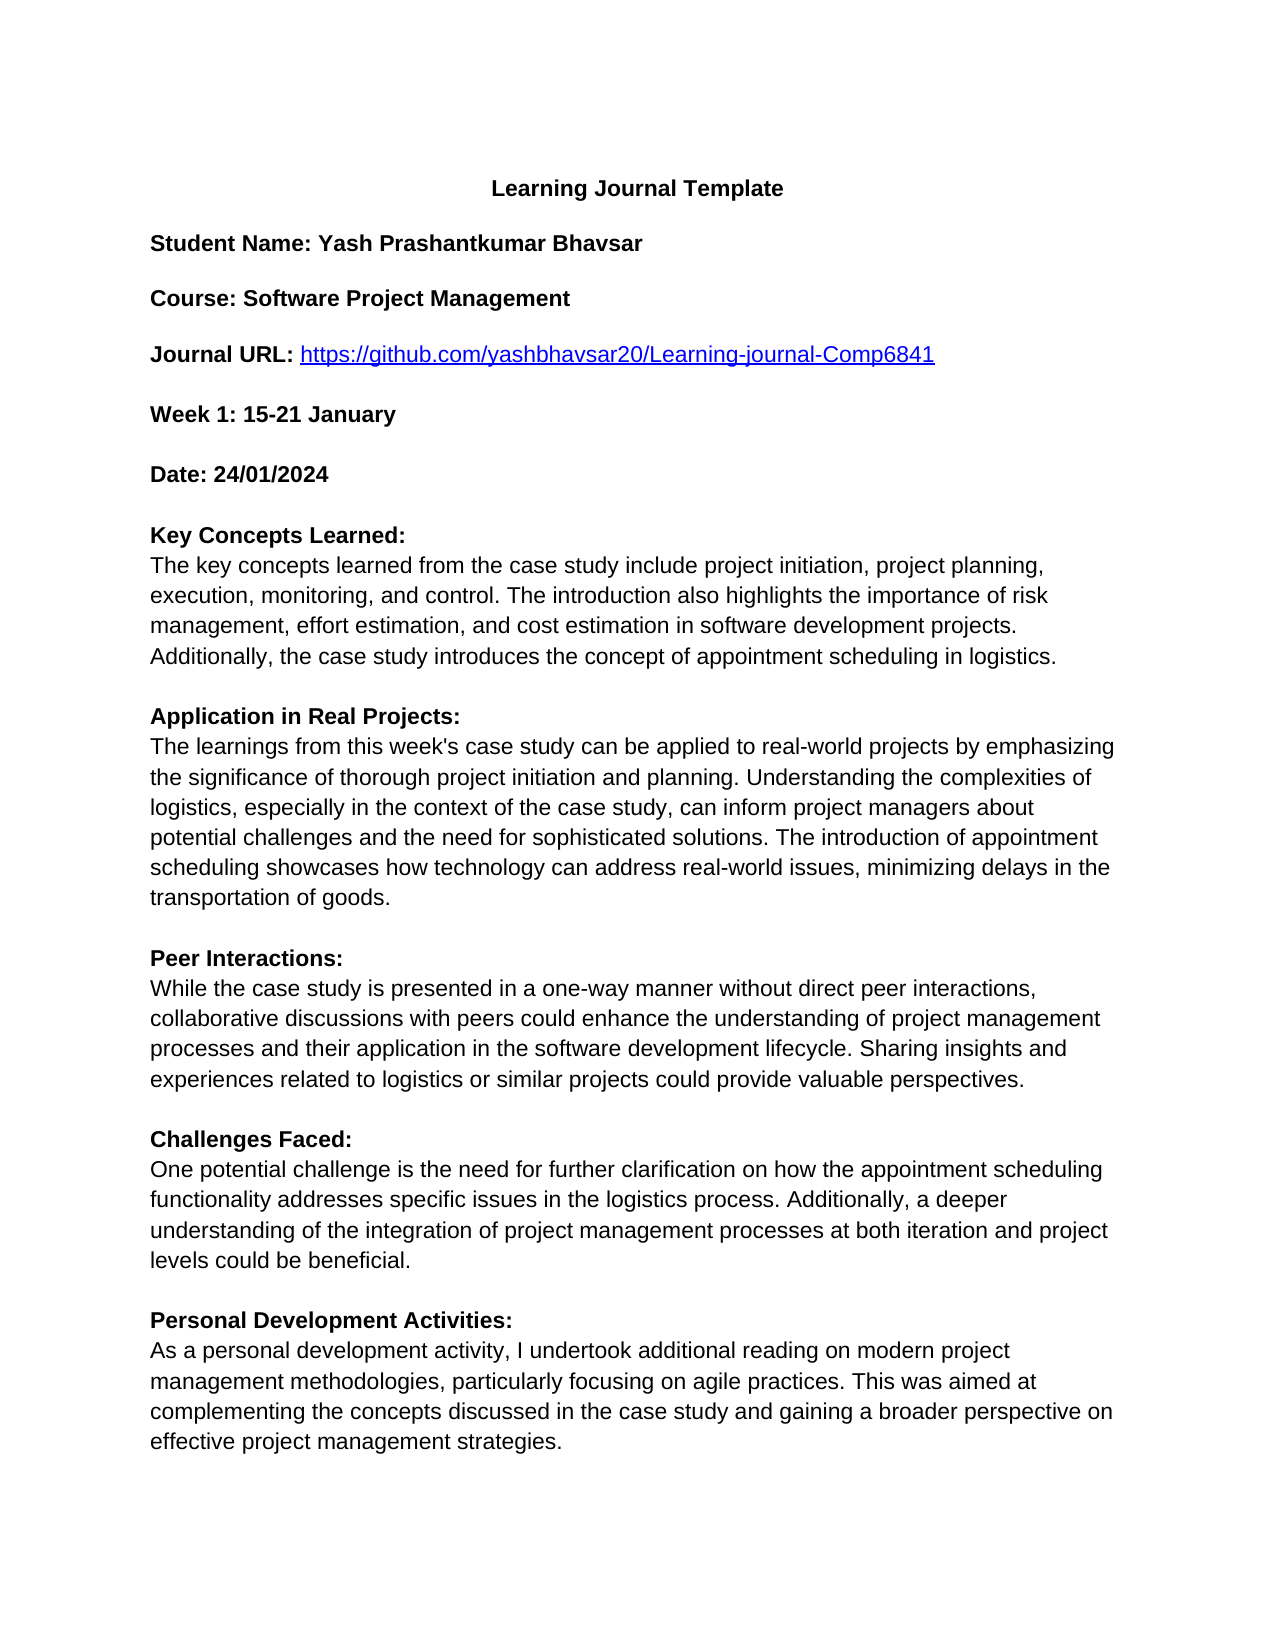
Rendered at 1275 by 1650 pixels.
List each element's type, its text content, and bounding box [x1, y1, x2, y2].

text Student Name: Yash Prashantkumar Bhavsar [150, 230, 1125, 257]
text Personal Development Activities: [150, 1307, 1125, 1334]
text Course: Software Project Management [150, 285, 1125, 312]
text As a personal development activity, I undertook additional reading on modern project management methodologies, particularly focusing on agile practices. This was aimed at complementing the concepts discussed in the case study and gaining a broader perspective on effective project management strategies. [150, 1337, 1125, 1454]
text Week 1: 15-21 January [150, 401, 1125, 427]
text The key concepts learned from the case study include project initiation, project planning, execution, monitoring, and control. The introduction also highlights the importance of risk management, effort estimation, and cost estimation in software development projects. Additionally, the case study introduces the concept of appointment scheduling in logistics. [150, 552, 1125, 669]
text While the case study is presented in a one-way manner without direct peer interactions, collaborative discussions with peers could enhance the understanding of project management processes and their application in the software development lifecycle. Sharing insights and experiences related to logistics or similar projects could provide valuable perspectives. [150, 975, 1125, 1092]
text Application in Real Projects: [150, 703, 1125, 729]
text Journal URL: https://github.com/yashbhavsar20/Learning-journal-Comp6841 [150, 341, 1125, 367]
text Peer Interactions: [150, 945, 1125, 971]
text Learning Journal Template [150, 175, 1125, 201]
text The learnings from this week's case study can be applied to real-world projects by emphasizing the significance of thorough project initiation and planning. Understanding the complexities of logistics, especially in the context of the case study, can inform project managers about potential challenges and the need for sophisticated solutions. The introduction of appointment scheduling showcases how technology can address real-world issues, minimizing delays in the transportation of goods. [150, 733, 1125, 911]
text Challenges Faced: [150, 1126, 1125, 1152]
text One potential challenge is the need for further clarification on how the appointment scheduling functionality addresses specific issues in the logistics process. Additionally, a deeper understanding of the integration of project management processes at both iteration and project levels could be beneficial. [150, 1156, 1125, 1273]
text Date: 24/01/2024 [150, 461, 1125, 488]
text Key Concepts Learned: [150, 522, 1125, 548]
